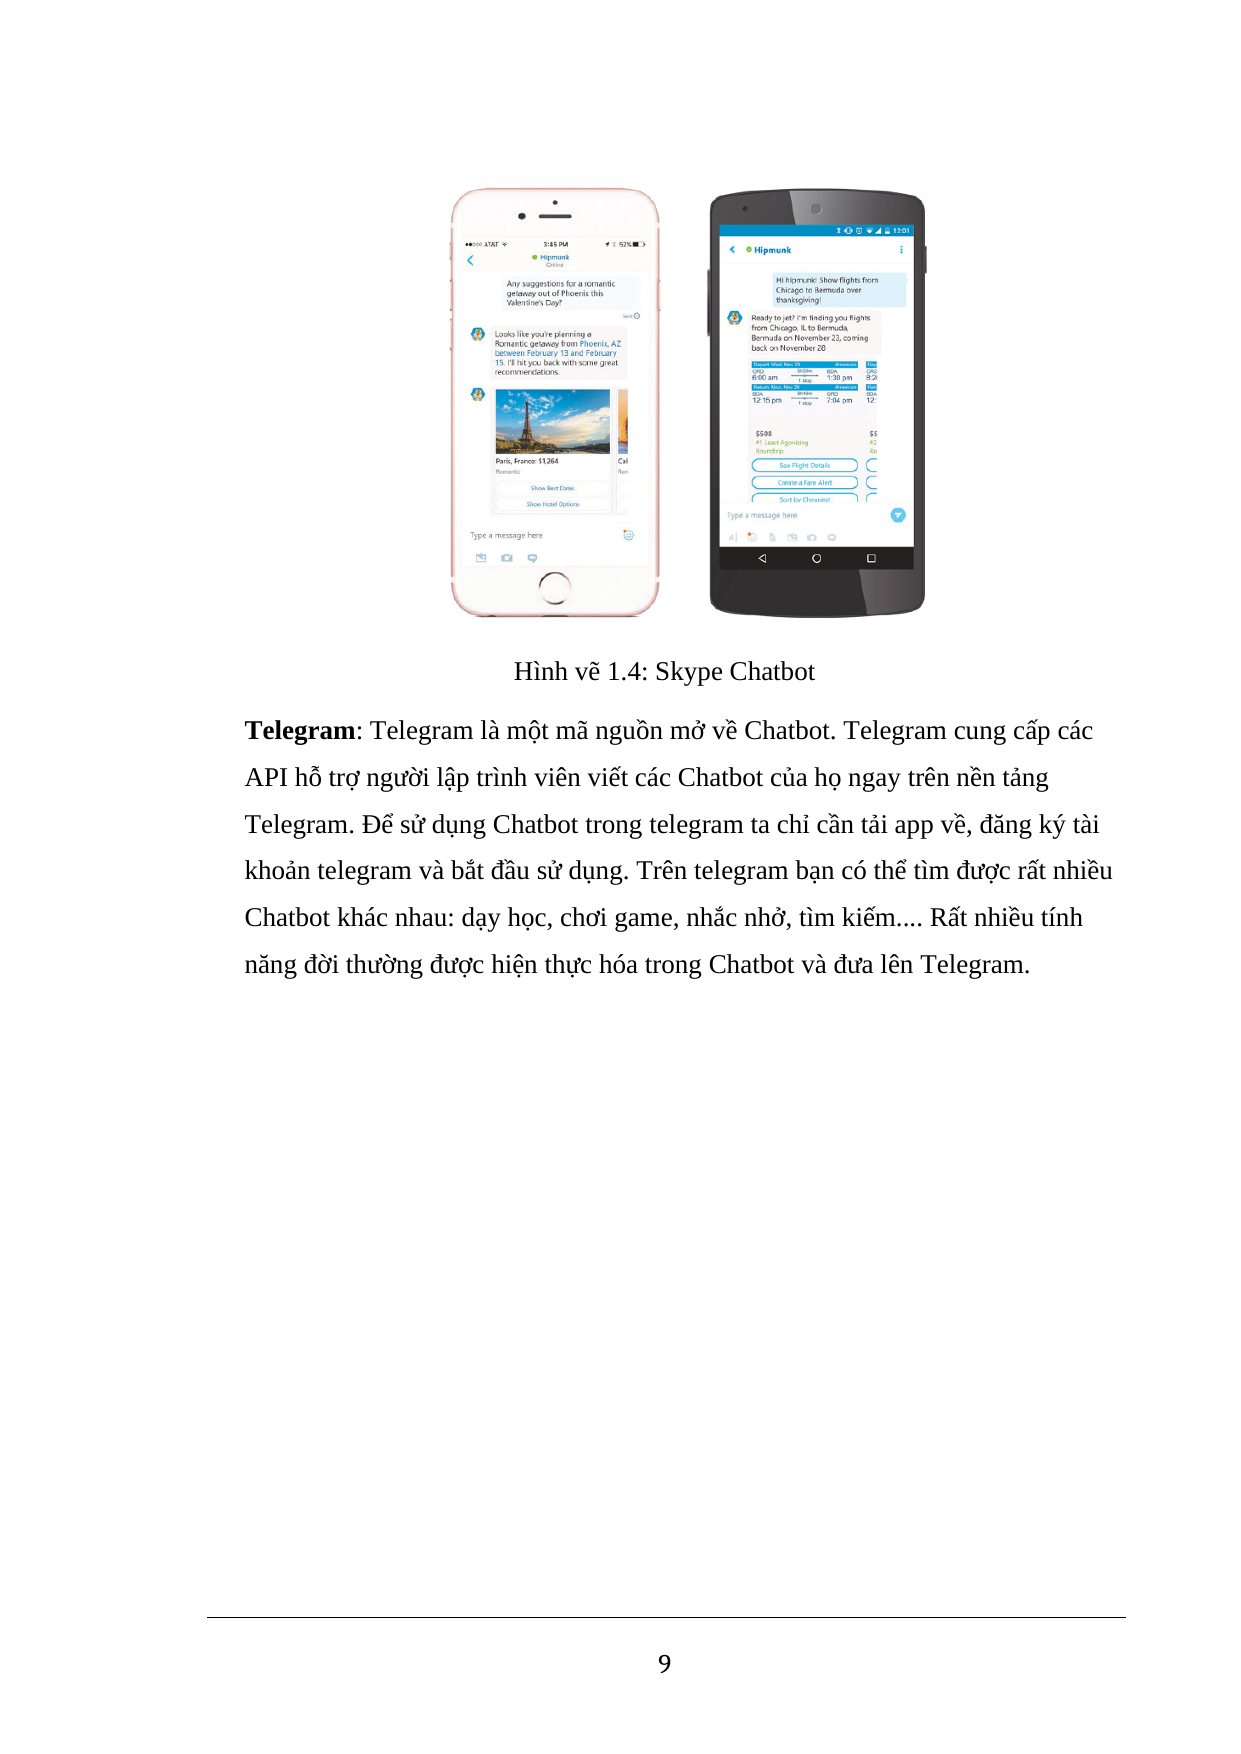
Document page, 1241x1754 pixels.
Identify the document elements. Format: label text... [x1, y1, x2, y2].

picture [408, 177, 958, 628]
text Telegram: Telegram là một mã nguồn mở về Chatbot. Telegram cung cấp các API hỗ trợ người lập trình viên viết các Chatbot của họ ngay trên nền tảng Telegram. Để sử dụng Chatbot trong telegram ta chỉ cần tải app về, đăng ký tài khoản telegram và bắt đầu sử dụng. Trên telegram bạn có thể tìm được rất nhiều Chatbot khác nhau: dạy học, chơi game, nhắc nhở, tìm kiếm.... Rất nhiều tính năng đời thường được hiện thực hóa trong Chatbot và đưa lên Telegram. [244, 714, 1122, 979]
